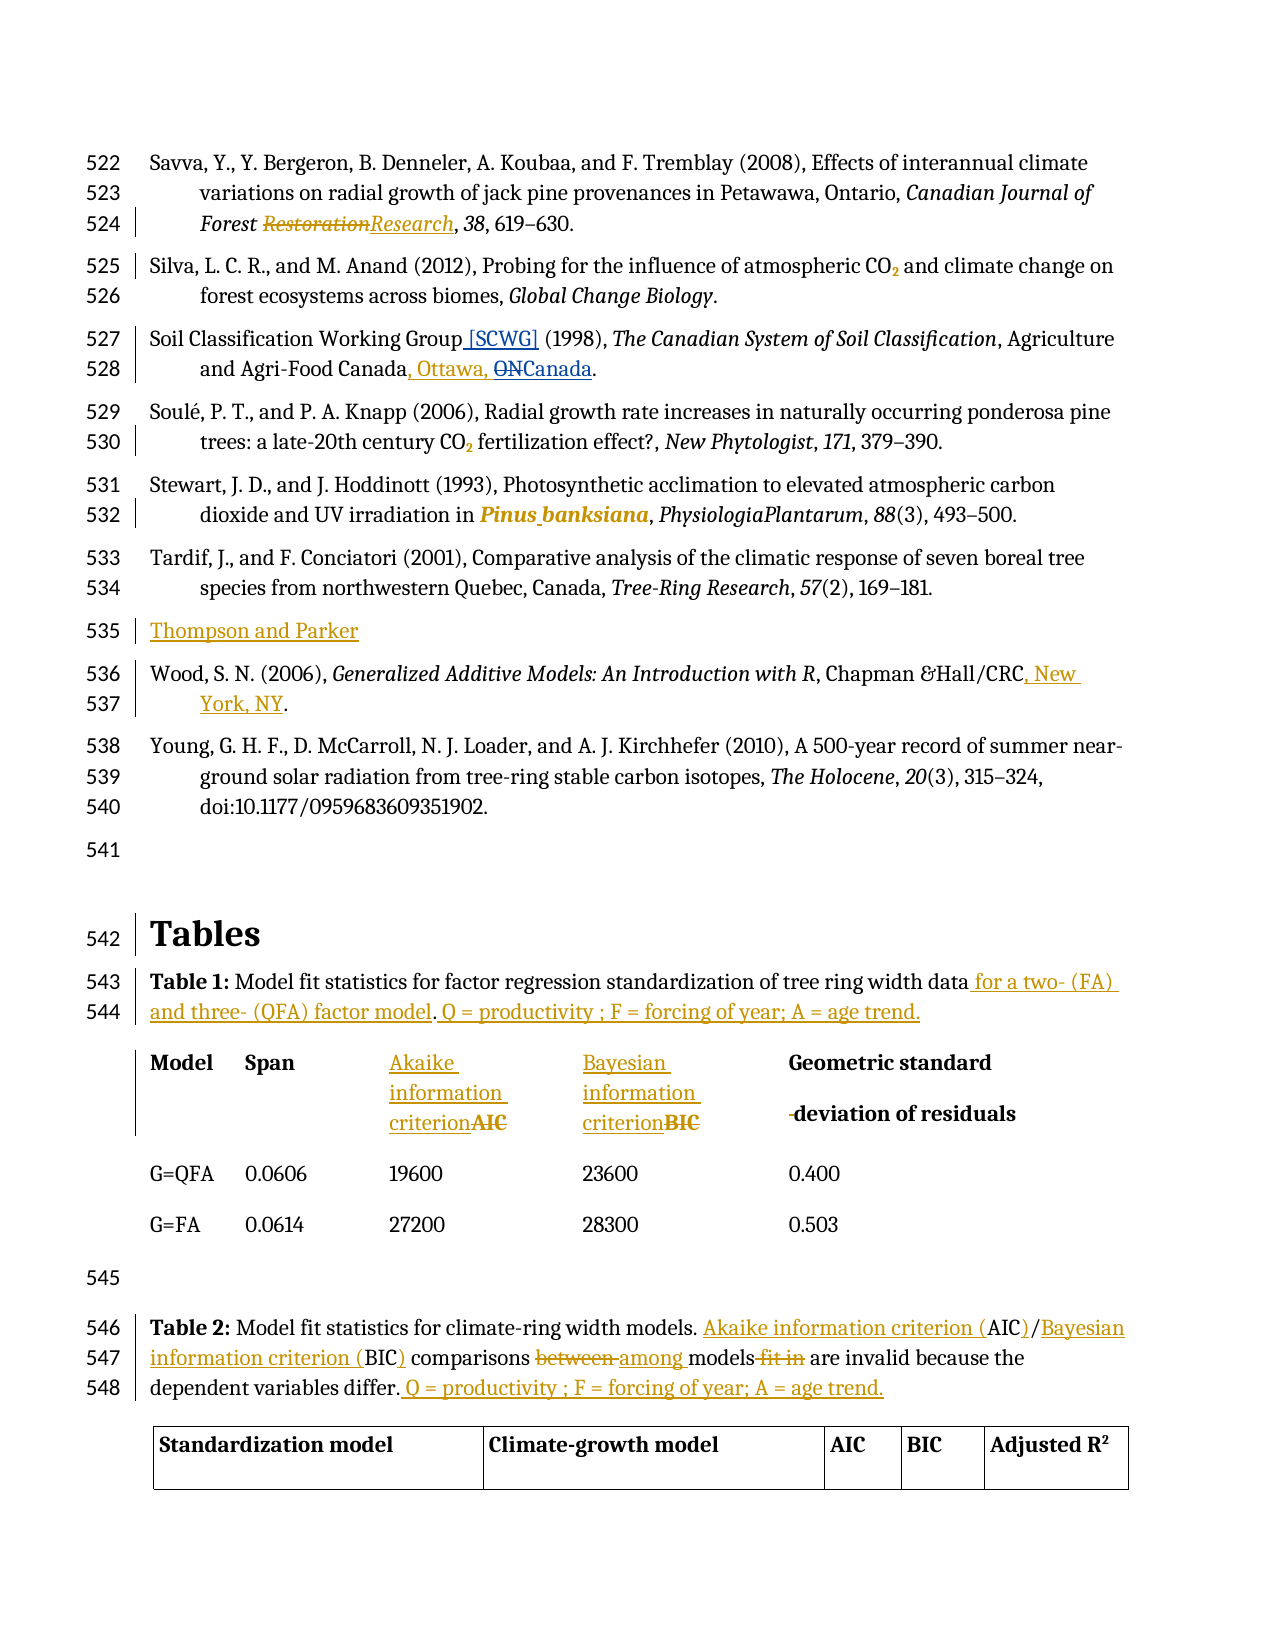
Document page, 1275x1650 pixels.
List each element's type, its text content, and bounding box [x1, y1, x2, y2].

table_header Geometric standard deviation of residuals [777, 1050, 1107, 1161]
table_cell G=FA [139, 1212, 234, 1263]
text Silva, L. C. R., and M. Anand (2012), Probing for the influence of atmospheric CO2 and climate change on forest ecosystems across biomes, Global Change Biology. [150, 253, 1125, 310]
table_cell 19600 [378, 1161, 571, 1212]
table_header AIC [825, 1427, 901, 1489]
text Stewart, J. D., and J. Hoddinott (1993), Photosynthetic acclimation to elevated atmospheric carbon dioxide and UV irradiation in Pinusbanksiana, PhysiologiaPlantarum, 88(3), 493–500. [150, 472, 1125, 528]
text Table 2: Model fit statistics for climate-ring width models. AIC/BIC comparisons models are invalid because the dependent variables differ. [150, 1341, 1125, 1401]
table_header Standardization model [154, 1427, 483, 1489]
table_header Climate-growth model [484, 1427, 824, 1489]
table_cell 0.503 [777, 1212, 1107, 1263]
table_header Adjusted R2 [985, 1427, 1128, 1489]
text Wood, S. N. (2006), Generalized Additive Models: An Introduction with R, Chapman &Hall/CRC. [150, 660, 1125, 717]
table_header [571, 1050, 777, 1161]
text Savva, Y., Y. Bergeron, B. Denneler, A. Koubaa, and F. Tremblay (2008), Effects of interannual climate variations on radial growth of jack pine provenances in Petawawa, Ontario, Canadian Journal of Forest , 38, 619–630. [150, 150, 1125, 237]
table_header BIC [902, 1427, 984, 1489]
text Tardif, J., and F. Conciatori (2001), Comparative analysis of the climatic response of seven boreal tree species from northwestern Quebec, Canada, Tree-Ring Research, 57(2), 169–181. [150, 545, 1125, 601]
table_header Span [234, 1050, 378, 1161]
table_header [378, 1050, 571, 1161]
table_cell 0.0614 [234, 1212, 378, 1263]
text Soil Classification Working Group (1998), The Canadian System of Soil Classification, Agriculture and Agri-Food Canada. [150, 326, 1125, 383]
table_cell 0.400 [777, 1161, 1107, 1212]
text Soulé, P. T., and P. A. Knapp (2006), Radial growth rate increases in naturally occurring ponderosa pine trees: a late-20th century CO2 fertilization effect?, New Phytologist, 171, 379–390. [150, 399, 1125, 456]
table_cell 27200 [378, 1212, 571, 1263]
text Young, G. H. F., D. McCarroll, N. J. Loader, and A. J. Kirchhefer (2010), A 500-year record of summer near-ground solar radiation from tree-ring stable carbon isotopes, The Holocene, 20(3), 315–324, doi:10.1177/0959683609351902. [150, 733, 1125, 820]
table_cell 23600 [571, 1161, 777, 1212]
table_cell 28300 [571, 1212, 777, 1263]
table_cell 0.0606 [234, 1161, 378, 1212]
subtitle Tables [150, 913, 1125, 956]
table_cell G=QFA [139, 1161, 234, 1212]
text Table 1: Model fit statistics for factor regression standardization of tree ring width data. [150, 968, 1125, 1025]
table_header Model [139, 1050, 234, 1161]
